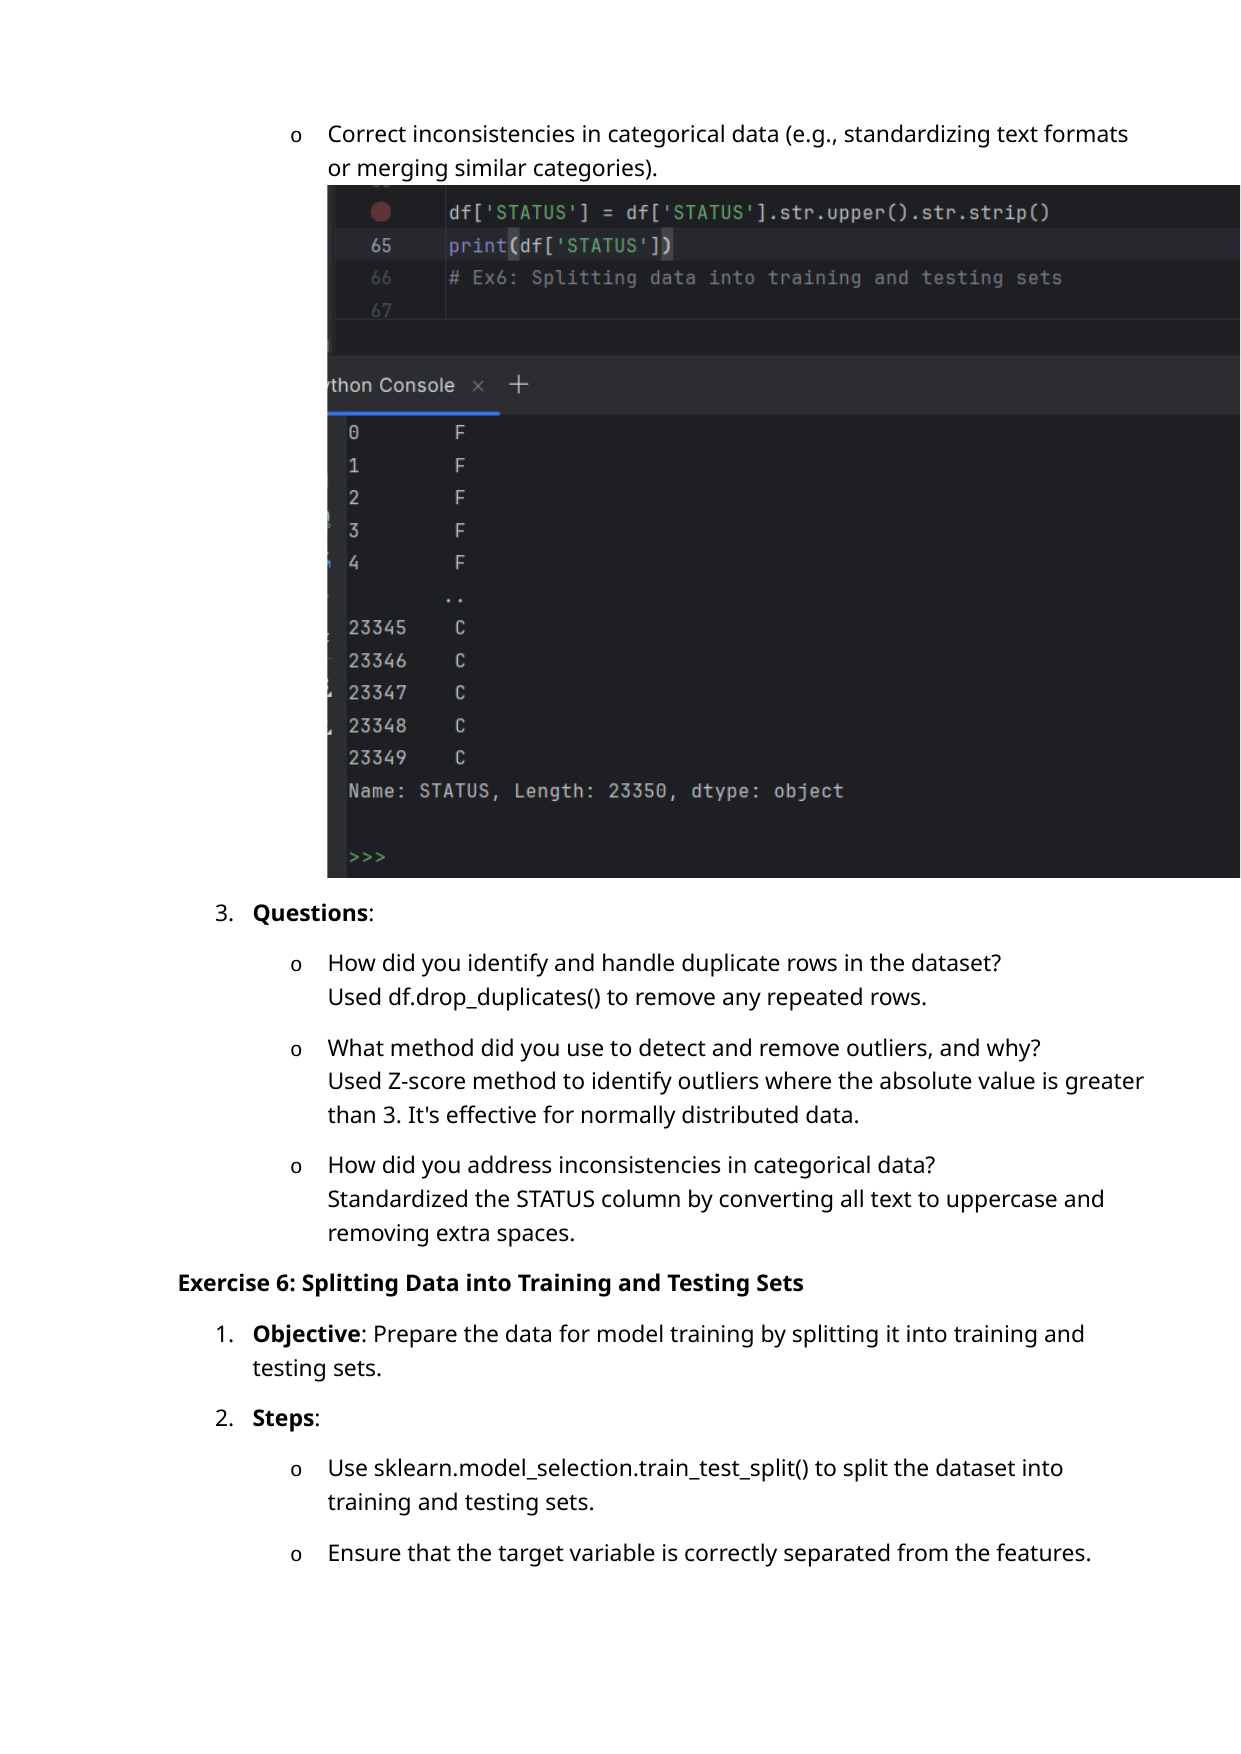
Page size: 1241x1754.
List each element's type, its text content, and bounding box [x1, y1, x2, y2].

list Objective: Prepare the data for model training by splitting it into training and testing sets. [215, 1318, 1152, 1383]
list Questions: [215, 897, 1152, 928]
list What method did you use to detect and remove outliers, and why? Used Z-score method to identify outliers where the absolute value is greater than 3. It's effective for normally distributed data. [290, 1032, 1152, 1130]
picture [327, 185, 1241, 878]
list Ensure that the target variable is correctly separated from the features. [290, 1537, 1152, 1568]
text Exercise 6: Splitting Data into Training and Testing Sets [177, 1267, 1152, 1299]
list How did you address inconsistencies in categorical data? Standardized the STATUS column by converting all text to uppercase and removing extra spaces. [290, 1149, 1152, 1248]
list How did you identify and handle duplicate rows in the dataset? Used df.drop_duplicates() to remove any repeated rows. [290, 947, 1152, 1012]
list Use sklearn.model_selection.train_test_split() to split the dataset into training and testing sets. [290, 1452, 1152, 1517]
list Steps: [215, 1402, 1152, 1433]
